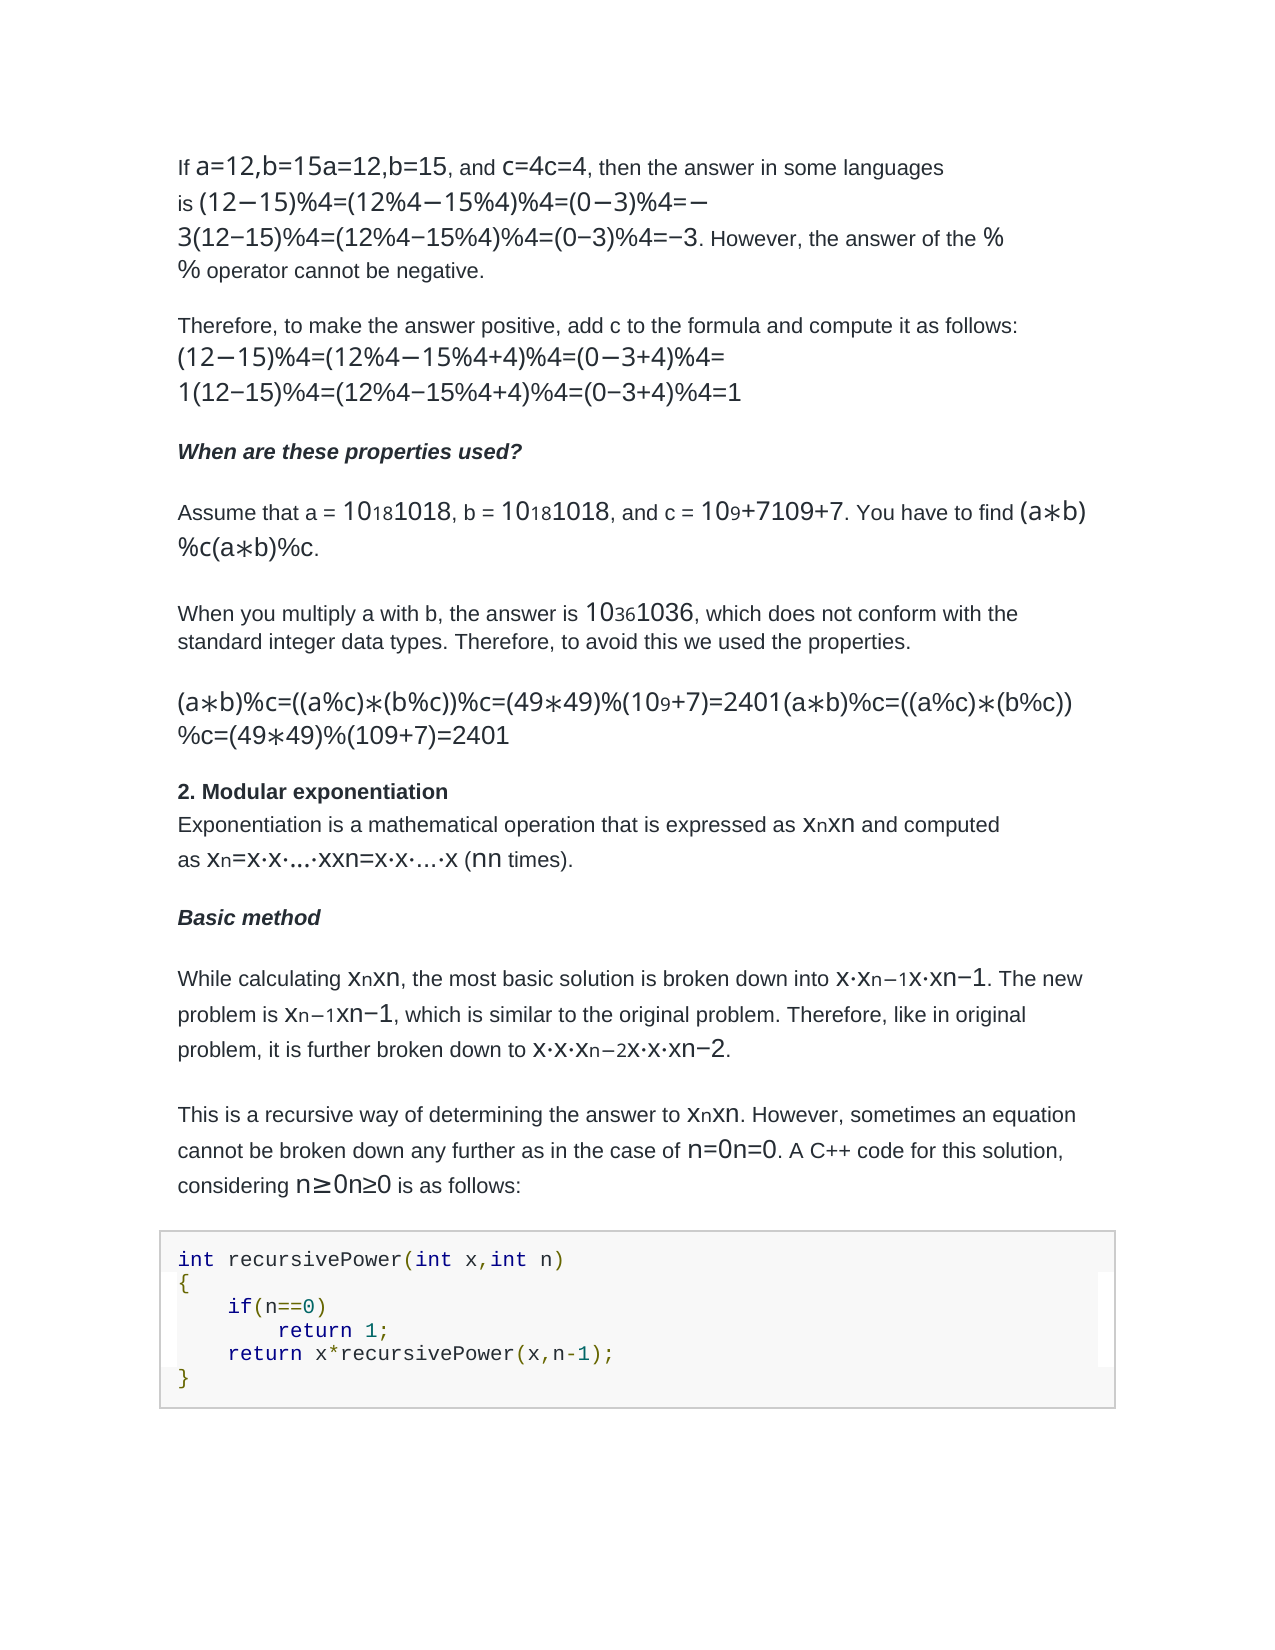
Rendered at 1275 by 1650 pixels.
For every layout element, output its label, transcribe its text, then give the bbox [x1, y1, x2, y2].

text Assume that a = 10181018, b = 10181018, and c = 109+7109+7. You have to find (a∗b)%c(a∗b)%c. [177, 493, 1098, 564]
text (a∗b)%c=((a%c)∗(b%c))%c=(49∗49)%(109+7)=2401(a∗b)%c=((a%c)∗(b%c))%c=(49∗49)%(109+7)=2401 [177, 683, 1098, 750]
text int recursivePower(int x,int n) [161, 1232, 1114, 1272]
text return 1; [177, 1319, 1098, 1343]
text } [161, 1349, 1114, 1407]
text When you multiply a with b, the answer is 10361036, which does not conform with the standard integer data types. Therefore, to avoid this we used the properties. [177, 593, 1098, 654]
text If a=12,b=15a=12,b=15, and c=4c=4, then the answer in some languages is (12−15)%4=(12%4−15%4)%4=(0−3)%4=−3(12−15)%4=(12%4−15%4)%4=(0−3)%4=−3. However, the answer of the %% operator cannot be negative. [177, 148, 1098, 284]
text When are these properties used? [177, 439, 1098, 464]
text Therefore, to make the answer positive, add c to the formula and compute it as follows: (12−15)%4=(12%4−15%4+4)%4=(0−3+4)%4=1(12−15)%4=(12%4−15%4+4)%4=(0−3+4)%4=1 [177, 313, 1098, 409]
text This is a recursive way of determining the answer to xnxn. However, sometimes an equation cannot be broken down any further as in the case of n=0n=0. A C++ code for this solution, considering n≥0n≥0 is as follows: [177, 1095, 1098, 1201]
text if(n==0) [177, 1296, 1098, 1319]
text { [177, 1272, 1098, 1296]
text Basic method [177, 904, 1098, 930]
text 2. Modular exponentiation Exponentiation is a mathematical operation that is expressed as xnxn and computed as xn=x⋅x⋅...⋅xxn=x⋅x⋅...⋅x (nn times). [177, 779, 1098, 875]
text While calculating xnxn, the most basic solution is broken down into x⋅xn−1x⋅xn−1. The new problem is xn−1xn−1, which is similar to the original problem. Therefore, like in original problem, it is further broken down to x⋅x⋅xn−2x⋅x⋅xn−2. [177, 959, 1098, 1066]
